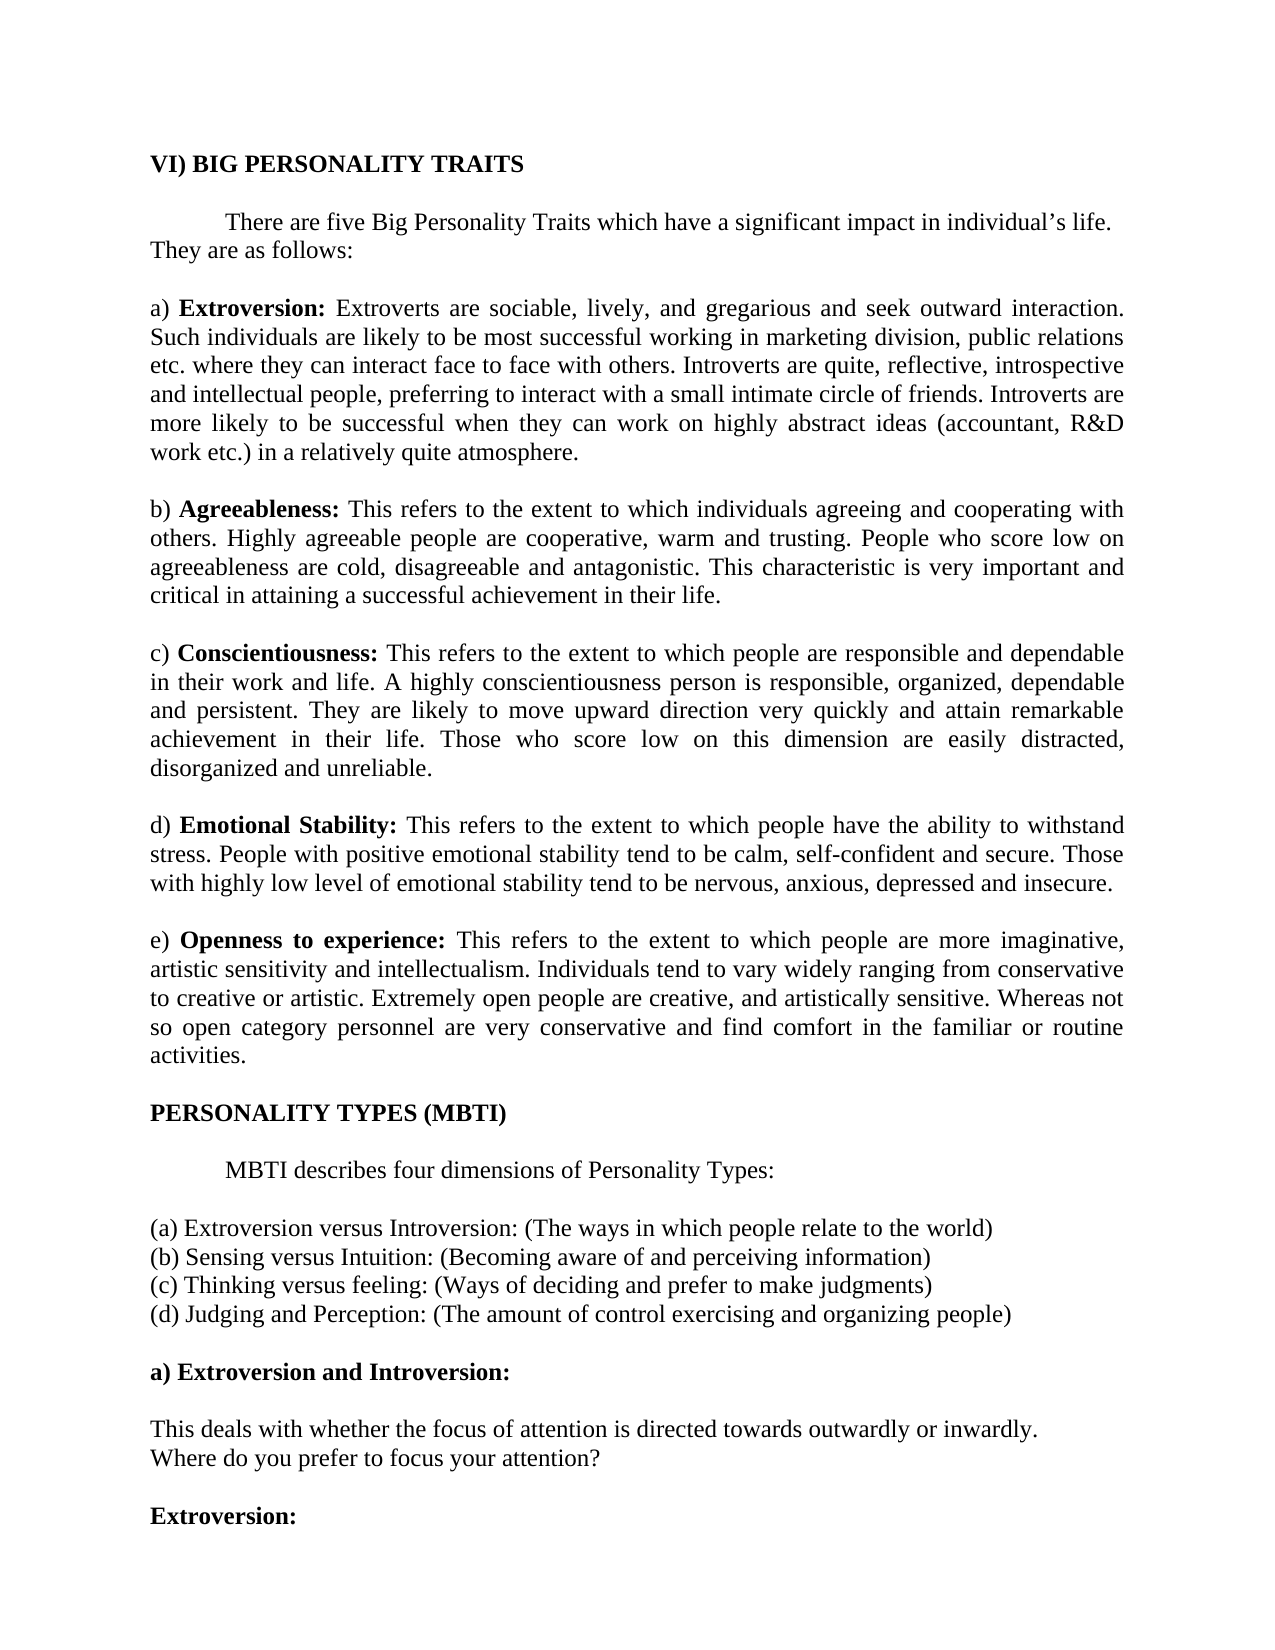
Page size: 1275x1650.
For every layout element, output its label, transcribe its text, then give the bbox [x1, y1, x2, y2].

list Thinking versus feeling: (Ways of deciding and prefer to make judgments) [150, 1271, 1210, 1299]
list Extroversion versus Introversion: (The ways in which people relate to the world) [150, 1213, 1210, 1242]
list Extroversion: Extroverts are sociable, lively, and gregarious and seek outward interaction. Such individuals are likely to be most successful working in marketing division, public relations etc. where they can interact face to face with others. Introverts are quite, reflective, introspective and intellectual people, preferring to interact with a small intimate circle of friends. Introverts are more likely to be successful when they can work on highly abstract ideas (accountant, R&D work etc.) in a relatively quite atmosphere. [150, 293, 1125, 465]
subtitle VI) BIG PERSONALITY TRAITS [150, 149, 1210, 178]
text MBTI describes four dimensions of Personality Types: [225, 1156, 1210, 1184]
list Conscientiousness: This refers to the extent to which people are responsible and dependable in their work and life. A highly conscientiousness person is responsible, organized, dependable and persistent. They are likely to move upward direction very quickly and attain remarkable achievement in their life. Those who score low on this dimension are easily distracted, disorganized and unreliable. [150, 638, 1126, 782]
subtitle Extroversion and Introversion: [150, 1357, 1210, 1386]
list Sensing versus Intuition: (Becoming aware of and perceiving information) [150, 1242, 1210, 1271]
list Agreeableness: This refers to the extent to which individuals agreeing and cooperating with others. Highly agreeable people are cooperative, warm and trusting. People who score low on agreeableness are cold, disagreeable and antagonistic. This characteristic is very important and critical in attaining a successful achievement in their life. [150, 494, 1126, 609]
subtitle Extroversion: [150, 1501, 1210, 1530]
list Openness to experience: This refers to the extent to which people are more imaginative, artistic sensitivity and intellectualism. Individuals tend to vary widely ranging from conservative to creative or artistic. Extremely open people are creative, and artistically sensitive. Whereas not so open category personnel are very conservative and find comfort in the familiar or routine activities. [150, 926, 1125, 1069]
list Judging and Perception: (The amount of control exercising and organizing people) [150, 1299, 1210, 1328]
list Emotional Stability: This refers to the extent to which people have the ability to withstand stress. People with positive emotional stability tend to be calm, self-confident and secure. Those with highly low level of emotional stability tend to be nervous, anxious, depressed and insecure. [150, 811, 1125, 897]
text There are five Big Personality Traits which have a significant impact in individual’s life. [225, 207, 1210, 235]
subtitle PERSONALITY TYPES (MBTI) [150, 1098, 1210, 1127]
text This deals with whether the focus of attention is directed towards outwardly or inwardly. Where do you prefer to focus your attention? [150, 1414, 1041, 1472]
text They are as follows: [150, 235, 1210, 264]
